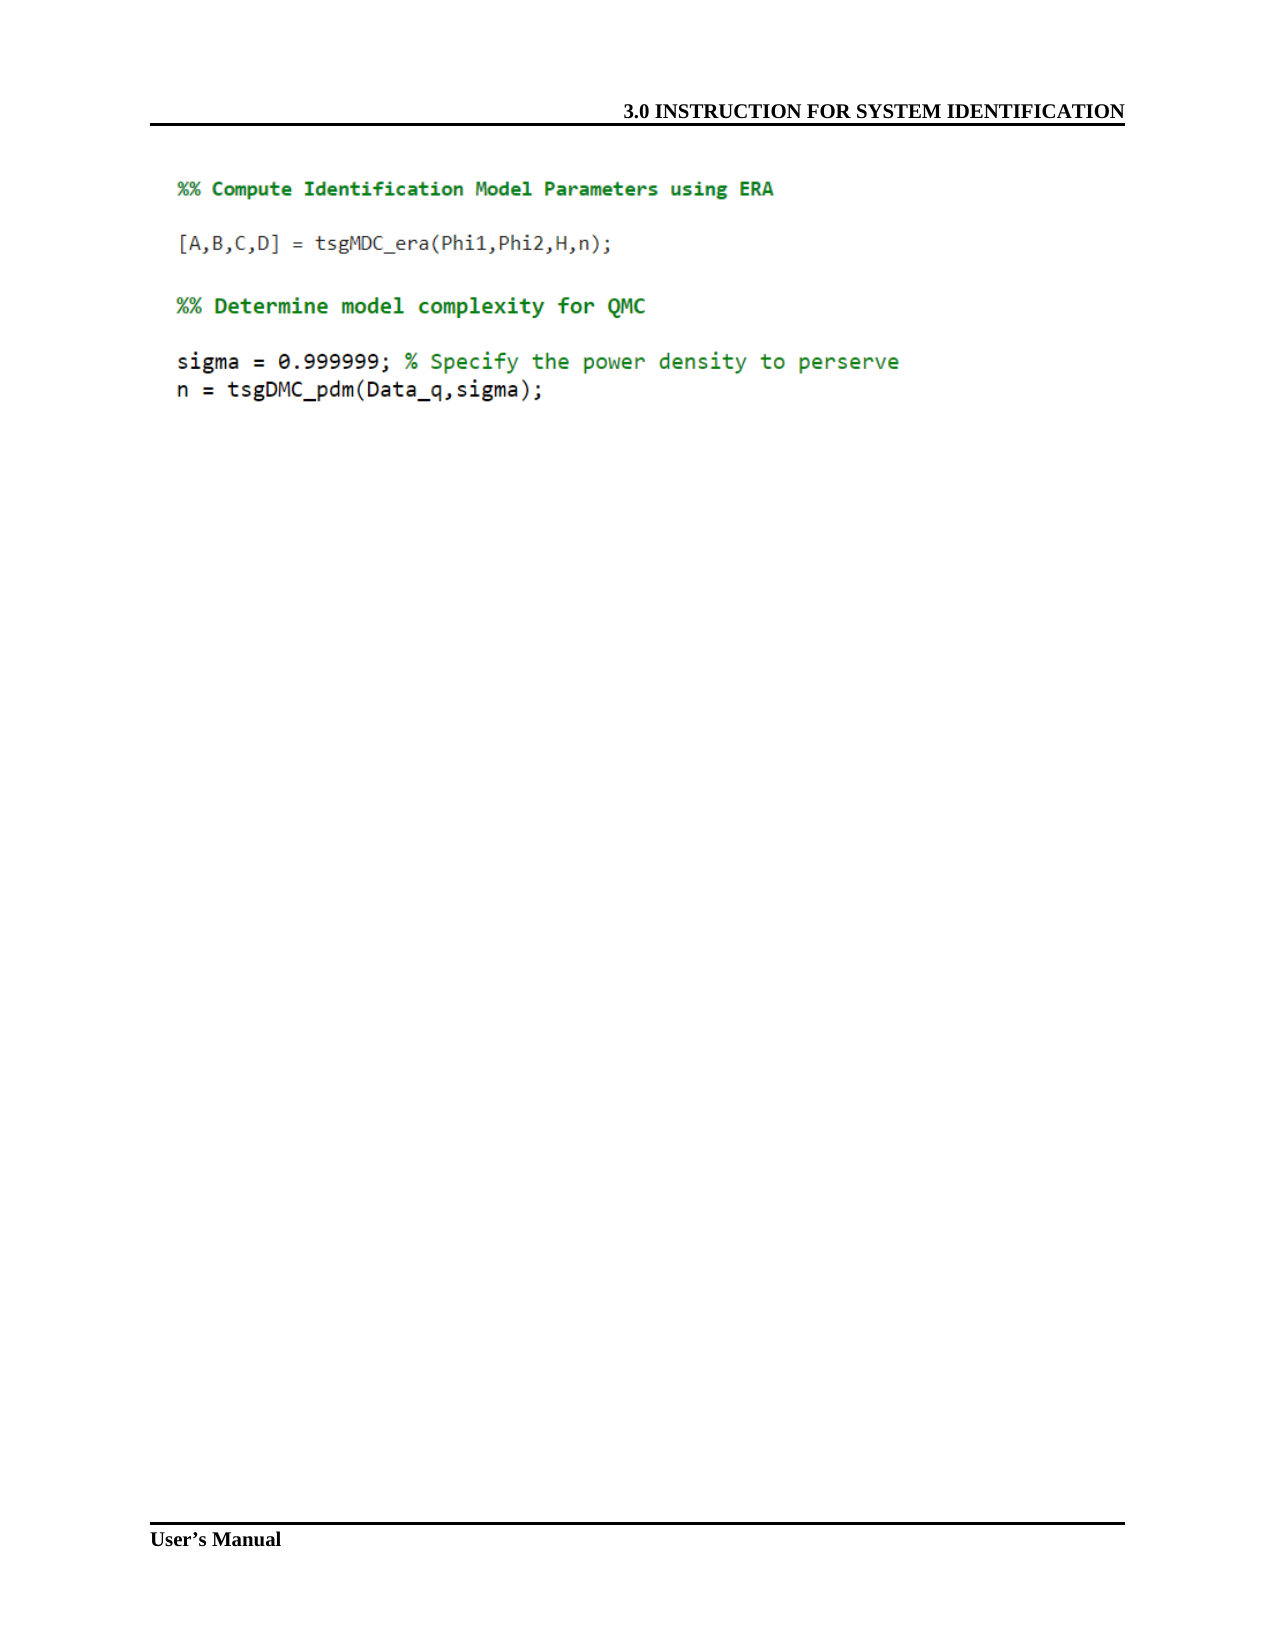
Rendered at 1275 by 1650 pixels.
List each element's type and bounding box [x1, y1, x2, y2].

picture [150, 178, 1033, 269]
picture [150, 295, 1125, 421]
